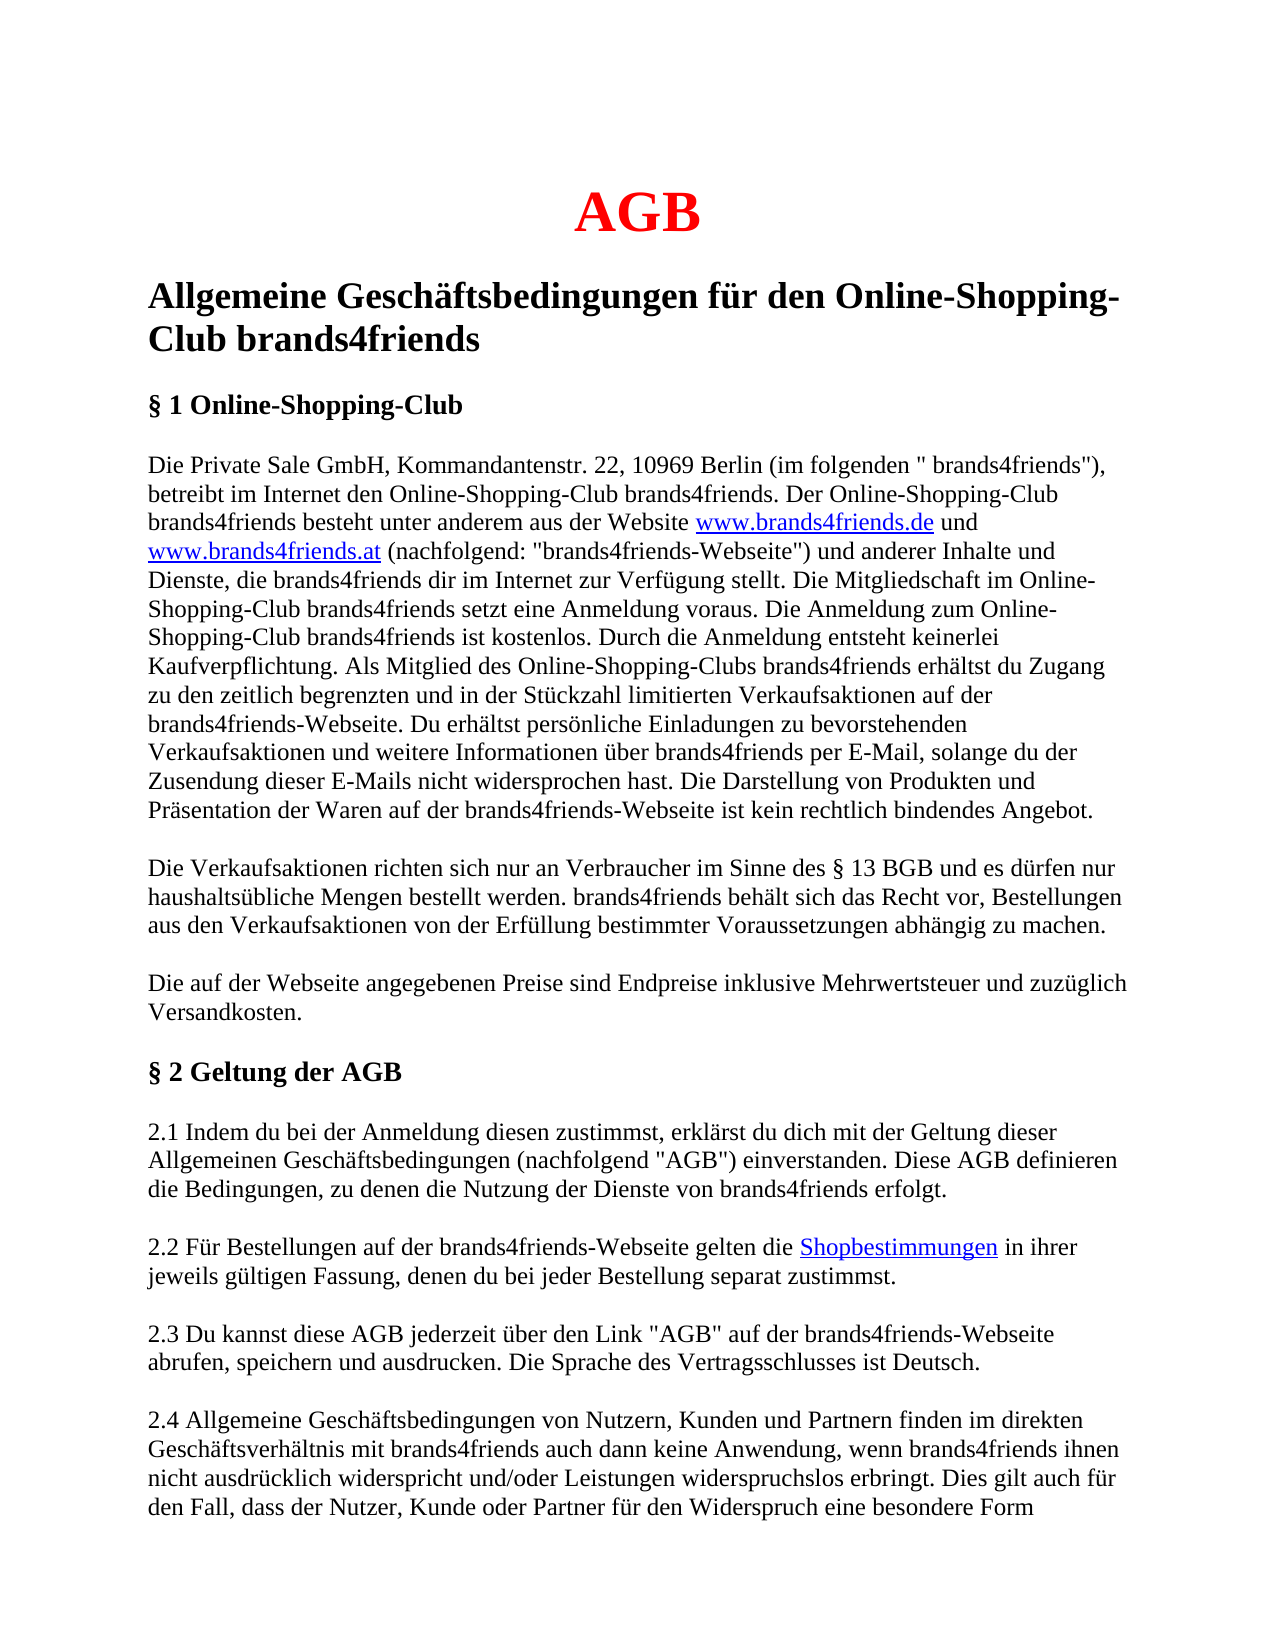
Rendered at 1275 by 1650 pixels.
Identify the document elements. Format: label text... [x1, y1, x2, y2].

text Die auf der Webseite angegebenen Preise sind Endpreise inklusive Mehrwertsteuer und zuzüglich Versandkosten. [148, 968, 1127, 1026]
text § 1 Online-Shopping-Club [148, 388, 1127, 421]
text 2.1 Indem du bei der Anmeldung diesen zustimmst, erklärst du dich mit der Geltung dieser Allgemeinen Geschäftsbedingungen (nachfolgend "AGB") einverstanden. Diese AGB definieren die Bedingungen, zu denen die Nutzung der Dienste von brands4friends erfolgt. [148, 1117, 1127, 1203]
text 2.2 Für Bestellungen auf der brands4friends-Webseite gelten die Shopbestimmungen in ihrer jeweils gültigen Fassung, denen du bei jeder Bestellung separat zustimmst. [148, 1232, 1127, 1289]
text Allgemeine Geschäftsbedingungen für den Online-Shopping-Club brands4friends [148, 273, 1127, 359]
text § 2 Geltung der AGB [148, 1055, 1127, 1087]
text Die Private Sale GmbH, Kommandantenstr. 22, 10969 Berlin (im folgenden " brands4friends"), betreibt im Internet den Online-Shopping-Club brands4friends. Der Online-Shopping-Club brands4friends besteht unter anderem aus der Website www.brands4friends.de und www.brands4friends.at (nachfolgend: "brands4friends-Webseite") und anderer Inhalte und Dienste, die brands4friends dir im Internet zur Verfügung stellt. Die Mitgliedschaft im Online-Shopping-Club brands4friends setzt eine Anmeldung voraus. Die Anmeldung zum Online-Shopping-Club brands4friends ist kostenlos. Durch die Anmeldung entsteht keinerlei Kaufverpflichtung. Als Mitglied des Online-Shopping-Clubs brands4friends erhältst du Zugang zu den zeitlich begrenzten und in der Stückzahl limitierten Verkaufsaktionen auf der brands4friends-Webseite. Du erhältst persönliche Einladungen zu bevorstehenden Verkaufsaktionen und weitere Informationen über brands4friends per E-Mail, solange du der Zusendung dieser E-Mails nicht widersprochen hast. Die Darstellung von Produkten und Präsentation der Waren auf der brands4friends-Webseite ist kein rechtlich bindendes Angebot. [148, 450, 1127, 824]
text 2.3 Du kannst diese AGB jederzeit über den Link "AGB" auf der brands4friends-Webseite abrufen, speichern und ausdrucken. Die Sprache des Vertragsschlusses ist Deutsch. [148, 1319, 1127, 1376]
text AGB [148, 177, 1127, 244]
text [148, 1405, 1127, 1520]
text Die Verkaufsaktionen richten sich nur an Verbraucher im Sinne des § 13 BGB und es dürfen nur haushaltsübliche Mengen bestellt werden. brands4friends behält sich das Recht vor, Bestellungen aus den Verkaufsaktionen von der Erfüllung bestimmter Voraussetzungen abhängig zu machen. [148, 853, 1127, 939]
